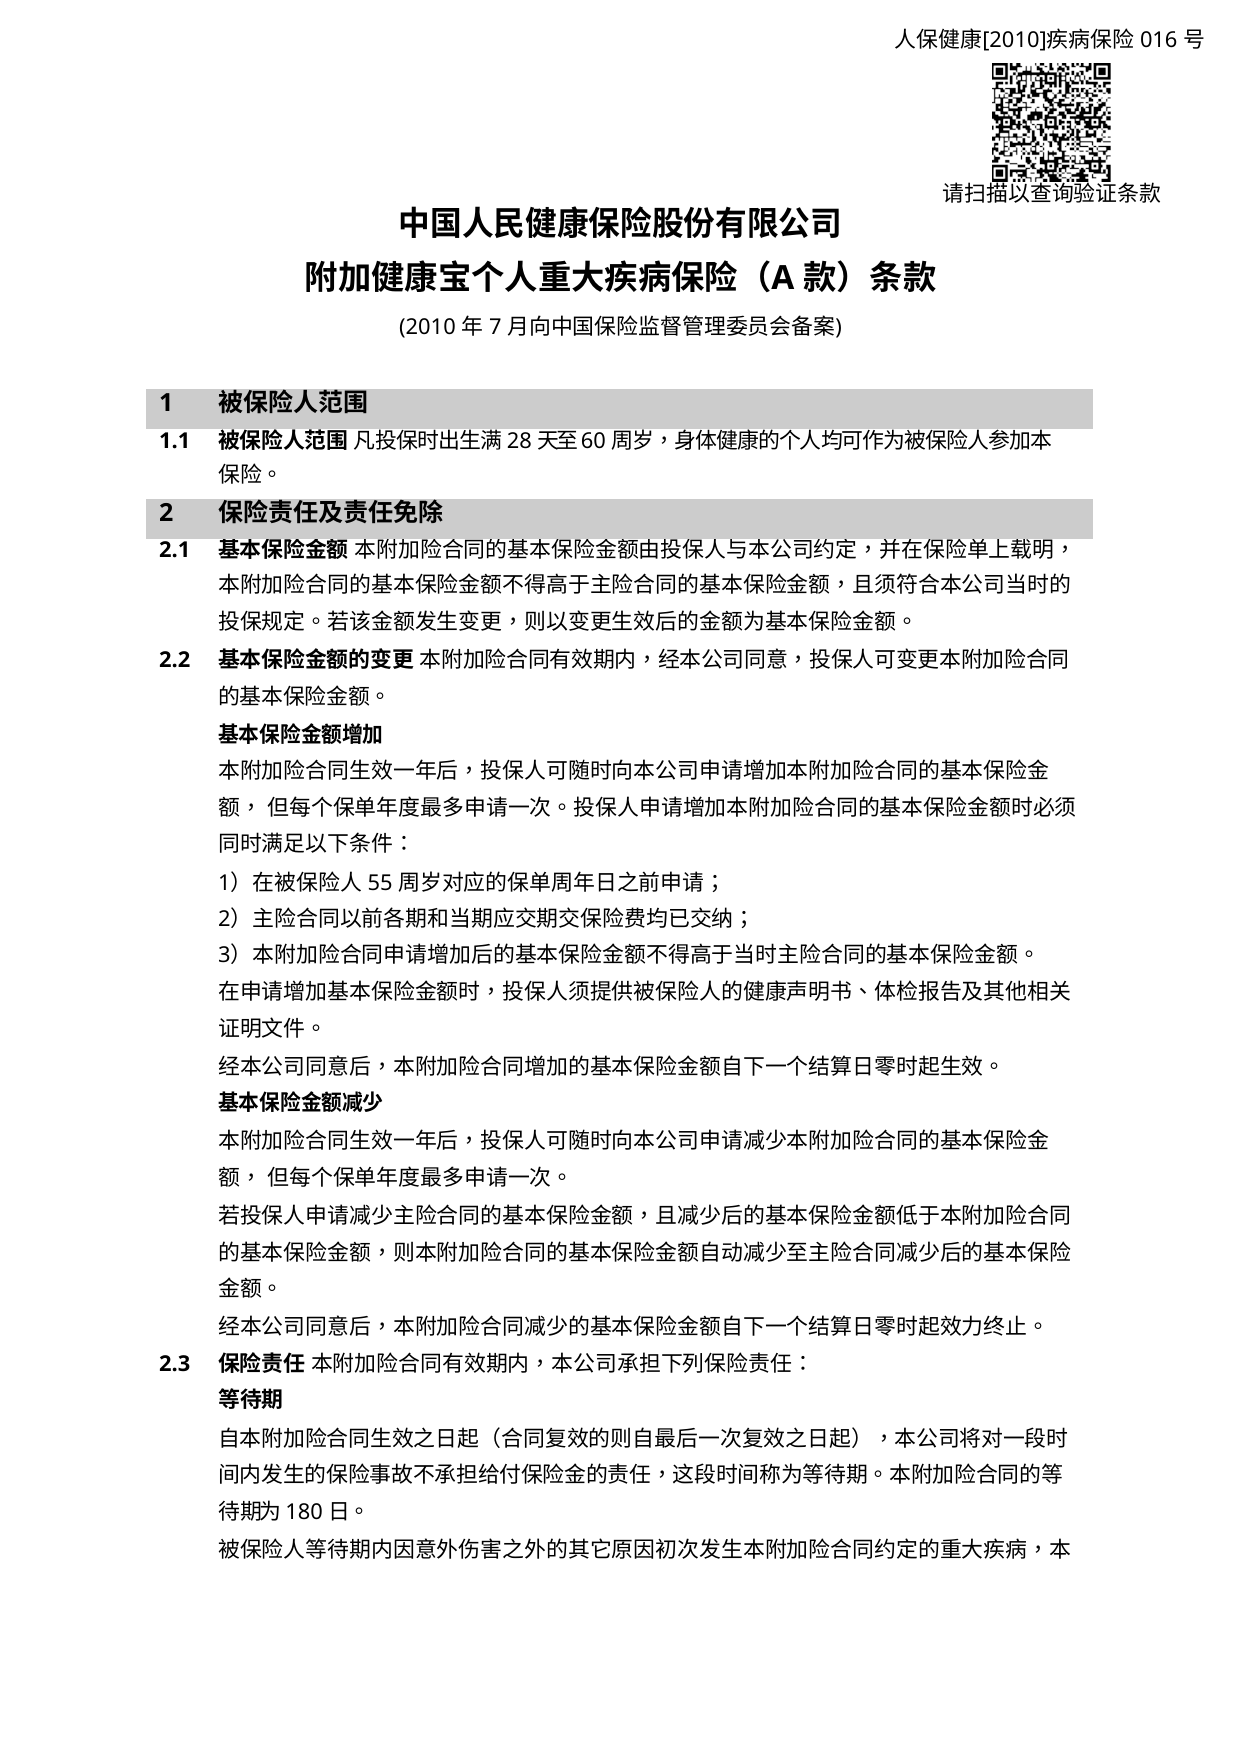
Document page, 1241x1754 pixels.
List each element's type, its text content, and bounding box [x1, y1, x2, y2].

text 经本公司同意后，本附加险合同减少的基本保险金额自下一个结算日零时起效力终止。 [218, 1311, 1215, 1341]
text 若投保人申请减少主险合同的基本保险金额，且减少后的基本保险金额低于本附加险合同的基本保险金额，则本附加险合同的基本保险金额自动减少至主险合同减少后的基本保险金额。 [218, 1200, 1072, 1303]
text 人保健康[2010]疾病保险 016 号 [135, 24, 1205, 54]
text 经本公司同意后，本附加险合同增加的基本保险金额自下一个结算日零时起生效。基本保险金额减少 [218, 1051, 1006, 1117]
subtitle 基本保险金额增加 [218, 719, 1215, 748]
text 3）本附加险合同申请增加后的基本保险金额不得高于当时主险合同的基本保险金额。 [218, 939, 1215, 969]
text 被保险人等待期内因意外伤害之外的其它原因初次发生本附加险合同约定的重大疾病，本 [218, 1534, 1215, 1563]
text 在申请增加基本保险金额时，投保人须提供被保险人的健康声明书、体检报告及其他相关证明文件。 [218, 976, 1072, 1042]
text 附加健康宝个人重大疾病保险（A 款）条款 [300, 253, 940, 299]
text (2010 年 7 月向中国保险监督管理委员会备案) [300, 311, 940, 341]
text 1）在被保险人 55 周岁对应的保单周年日之前申请； [218, 866, 1215, 896]
text 本附加险合同的基本保险金额不得高于主险合同的基本保险金额，且须符合本公司当时的投保规定。若该金额发生变更，则以变更生效后的金额为基本保险金额。 [218, 569, 1072, 636]
text 中国人民健康保险股份有限公司 [300, 206, 940, 243]
picture [992, 63, 1111, 182]
text 本附加险合同生效一年后，投保人可随时向本公司申请减少本附加险合同的基本保险金额， 但每个保单年度最多申请一次。 [218, 1125, 1093, 1192]
list 基本保险金额 本附加险合同的基本保险金额由投保人与本公司约定，并在保险单上载明， [159, 489, 1215, 563]
text 2）主险合同以前各期和当期应交期交保险费均已交纳； [218, 903, 1215, 933]
text 1.1 被保险人范围 凡投保时出生满 28 天至 60 周岁，身体健康的个人均可作为被保险人参加本 [159, 387, 1215, 453]
text 本附加险合同生效一年后，投保人可随时向本公司申请增加本附加险合同的基本保险金额， 但每个保单年度最多申请一次。投保人申请增加本附加险合同的基本保险金额时必须同时满足以下条件： [218, 755, 1093, 858]
text 请扫描以查询验证条款 [135, 55, 1161, 206]
text 自本附加险合同生效之日起（合同复效的则自最后一次复效之日起），本公司将对一段时间内发生的保险事故不承担给付保险金的责任，这段时间称为等待期。本附加险合同的等待期为 180 日。 [218, 1422, 1082, 1525]
list 保险责任 本附加险合同有效期内，本公司承担下列保险责任： 等待期 [159, 1348, 820, 1414]
text 保险。 [218, 459, 1215, 489]
list 基本保险金额的变更 本附加险合同有效期内，经本公司同意，投保人可变更本附加险合同的基本保险金额。 [159, 644, 1082, 710]
